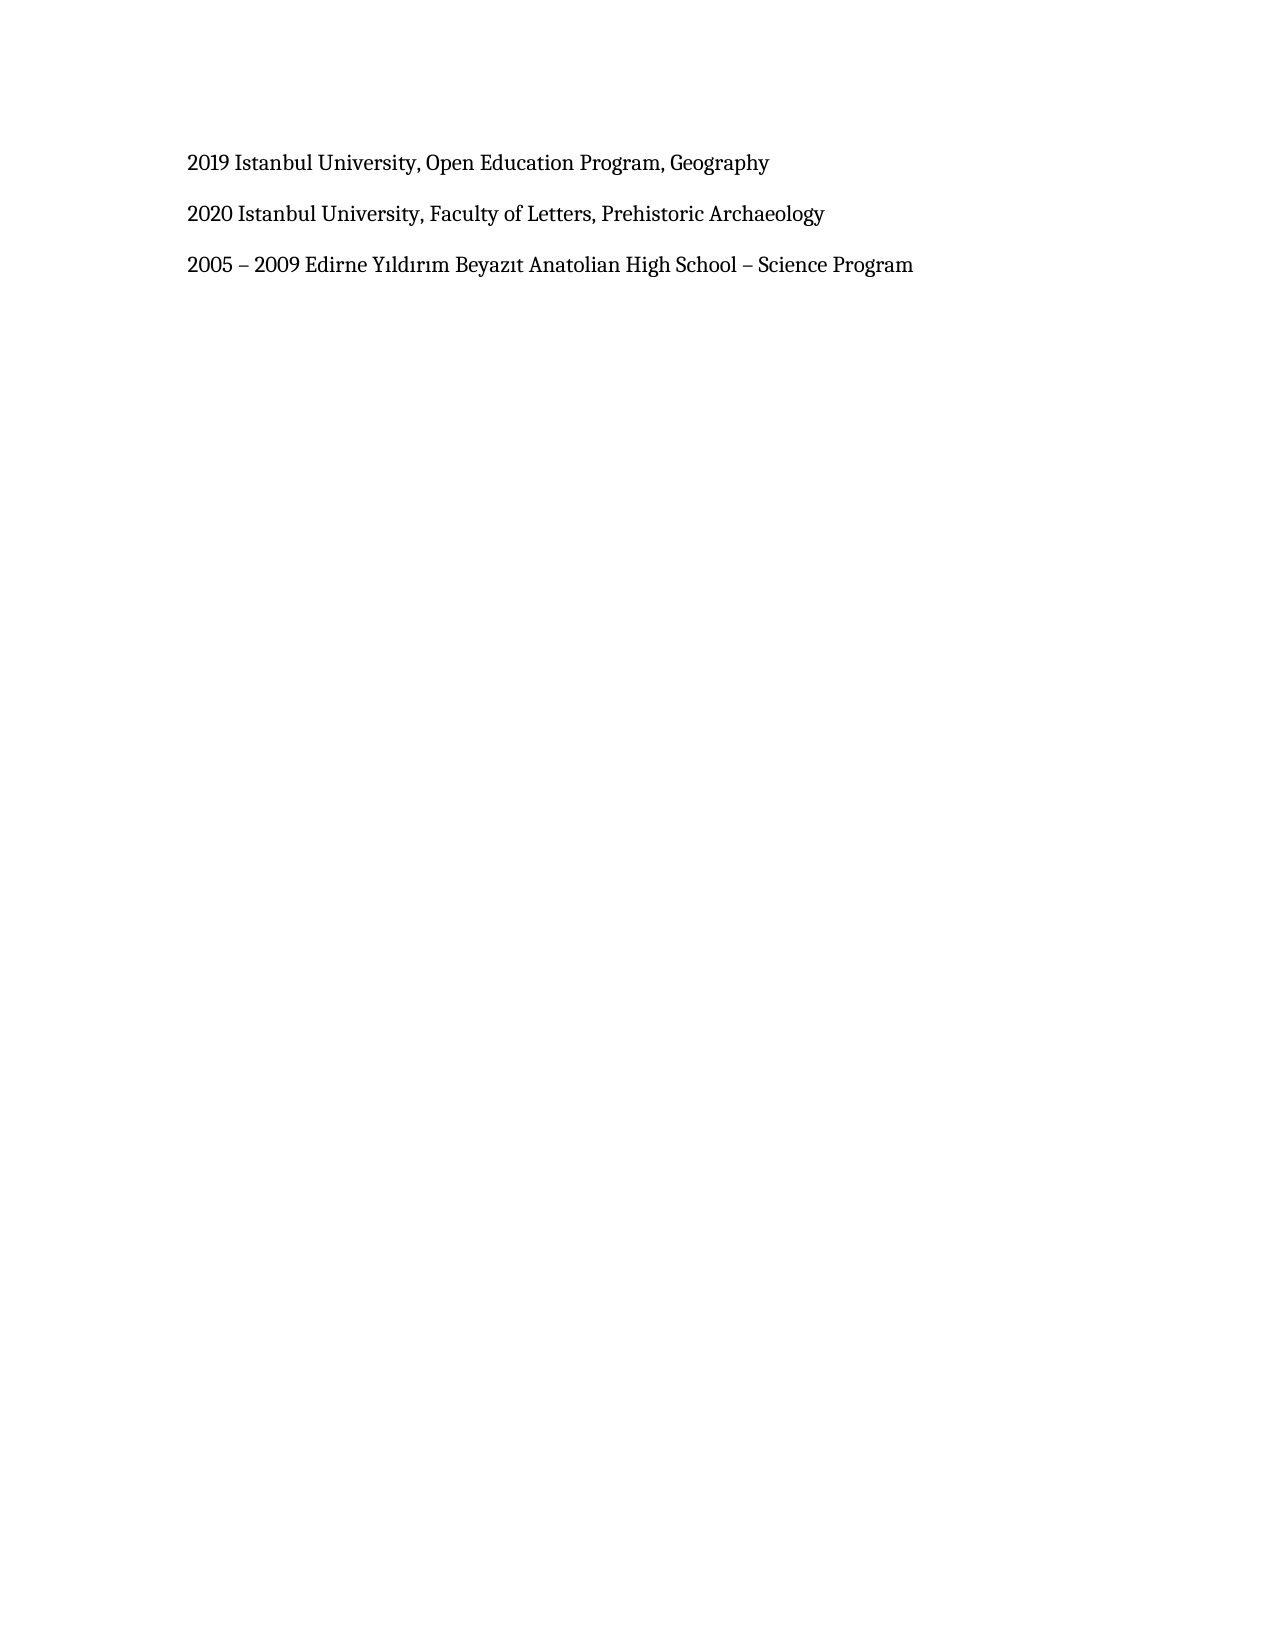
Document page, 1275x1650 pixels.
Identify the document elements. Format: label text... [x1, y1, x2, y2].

text 2005 – 2009 Edirne Yıldırım Beyazıt Anatolian High School – Science Program [187, 252, 1087, 278]
text 2020 Istanbul University, Faculty of Letters, Prehistoric Archaeology [187, 201, 1087, 227]
text 2019 Istanbul University, Open Education Program, Geography [187, 150, 1087, 176]
